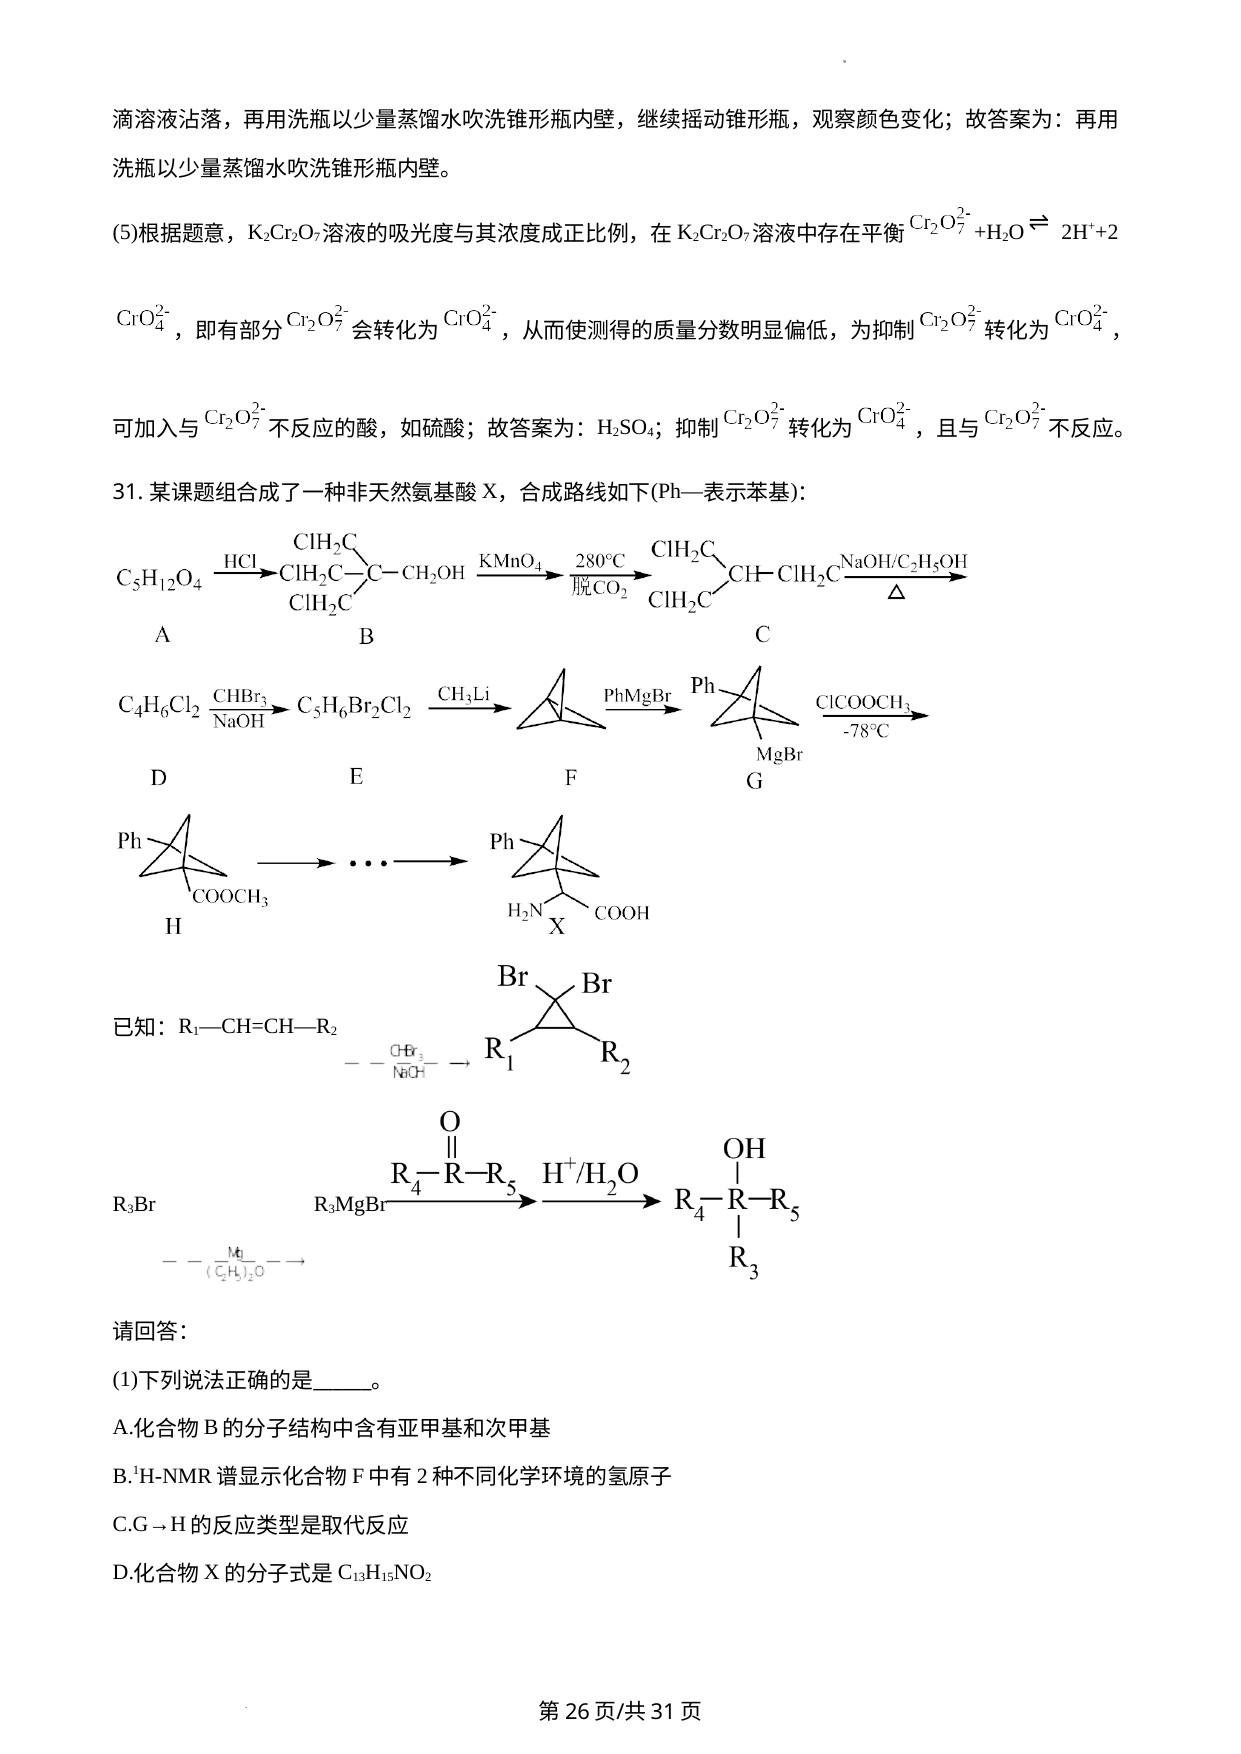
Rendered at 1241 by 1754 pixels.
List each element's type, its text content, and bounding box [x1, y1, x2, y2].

text D.化合物X的分子式是C13H15NO2 [112, 1556, 1128, 1588]
text B.1H-NMR谱显示化合物F中有2种不同化学环境的氢原子 [112, 1459, 1128, 1491]
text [112, 102, 1128, 183]
text 请回答： [112, 1314, 1128, 1346]
picture [112, 524, 972, 944]
text A.化合物B的分子结构中含有亚甲基和次甲基 [112, 1411, 1128, 1443]
picture [484, 960, 631, 1083]
text 31. 某课题组合成了一种非天然氨基酸X，合成路线如下(Ph—表示苯基)： [112, 475, 1128, 507]
text (1)下列说法正确的是______。 [112, 1362, 1128, 1395]
text (5)根据题意，K2Cr2O7溶液的吸光度与其浓度成正比例，在K2Cr2O7溶液中存在平衡+H2O2H++2，即有部分会转化为，从而使测得的质量分数明显偏低，为抑制转化为，可加入与不反应的酸，如硫酸；故答案为：H2SO4；抑制转化为，且与不反应。 [112, 199, 1128, 459]
text 已知：R1—CH=CH—R2 [112, 961, 1128, 1091]
text C.G→H的反应类型是取代反应 [112, 1507, 1128, 1540]
picture [386, 1106, 800, 1288]
